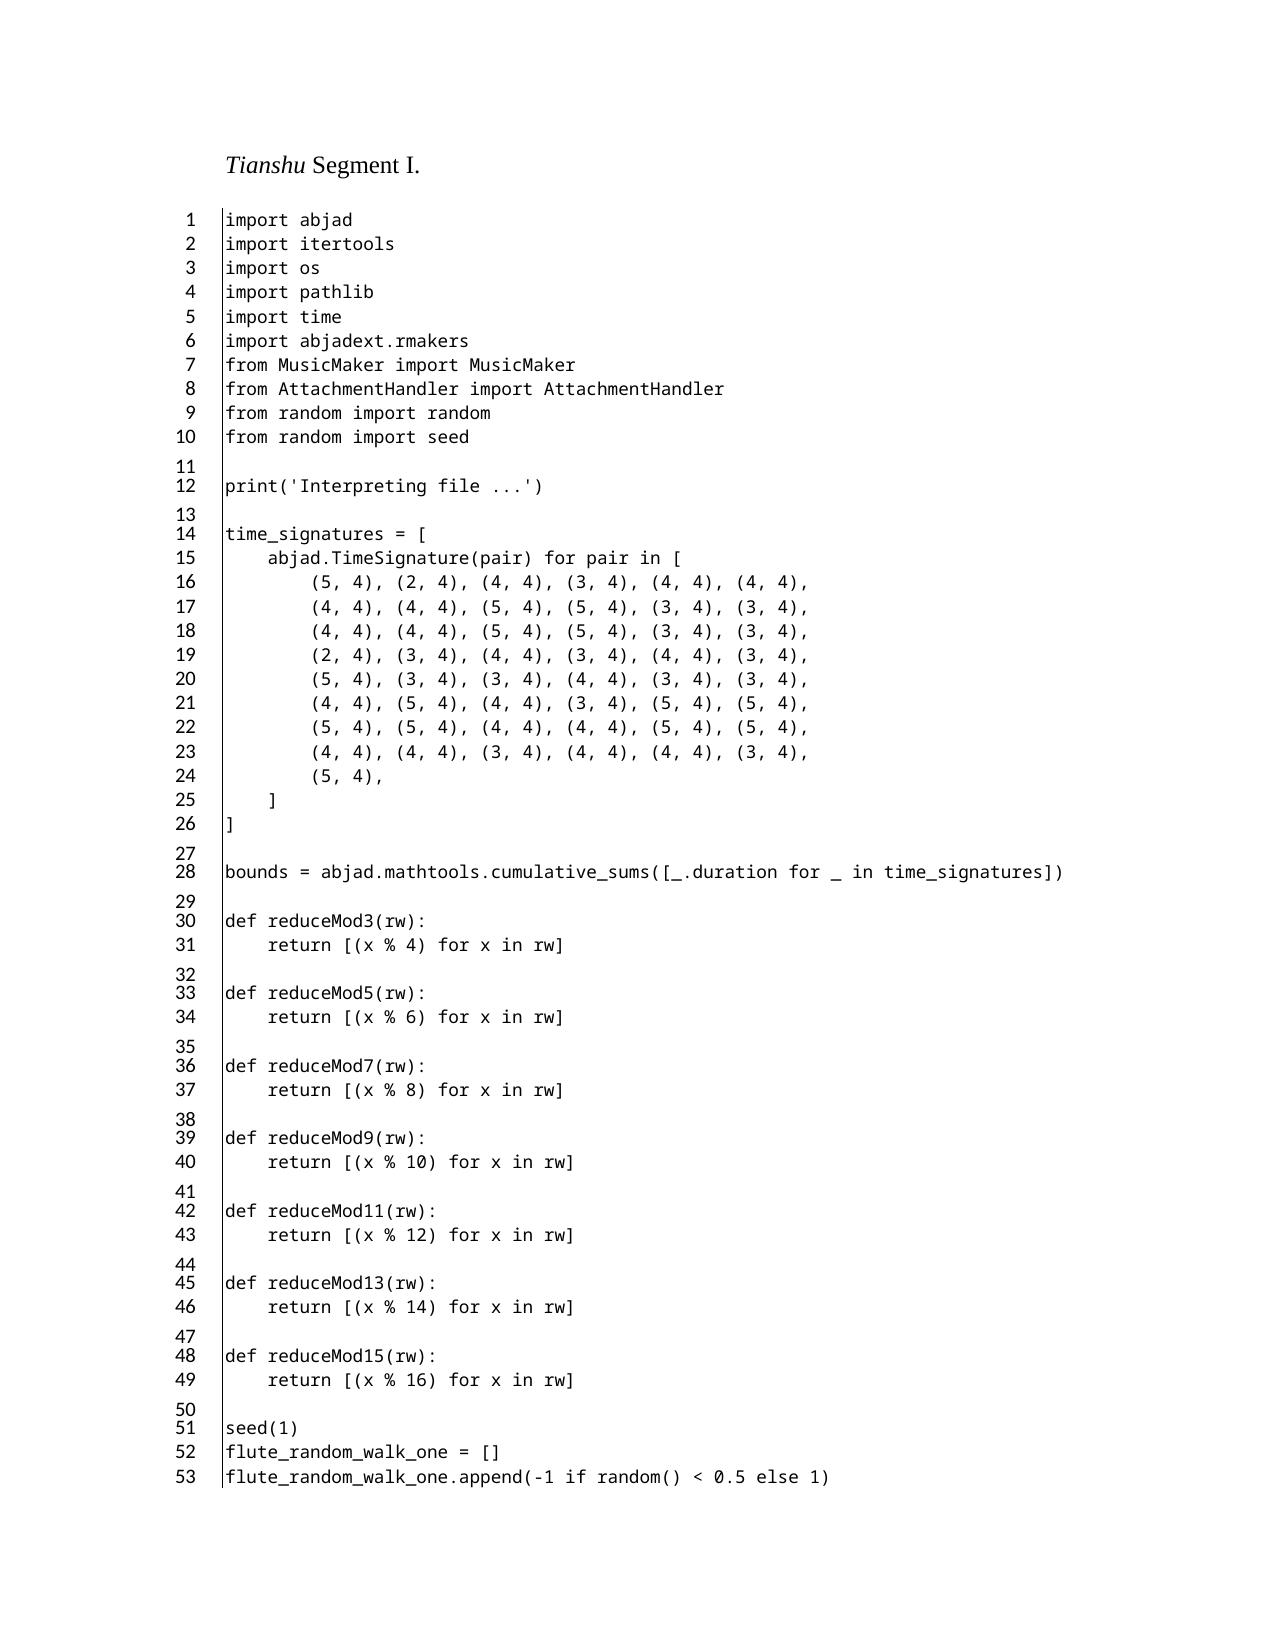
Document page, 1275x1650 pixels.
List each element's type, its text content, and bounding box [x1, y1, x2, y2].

text return [(x % 14) for x in rw] [225, 1295, 1125, 1319]
text (5, 4), (3, 4), (3, 4), (4, 4), (3, 4), (3, 4), [225, 667, 1125, 691]
text from random import seed [225, 425, 1125, 449]
text seed(1) [225, 1416, 1125, 1440]
text def reduceMod3(rw): [225, 908, 1125, 932]
text def reduceMod5(rw): [225, 981, 1125, 1005]
text ] [225, 812, 1125, 836]
text import abjad [222, 207, 1125, 232]
text return [(x % 8) for x in rw] [225, 1077, 1125, 1102]
text def reduceMod11(rw): [225, 1198, 1125, 1222]
text return [(x % 16) for x in rw] [225, 1367, 1125, 1392]
text time_signatures = [ [225, 522, 1125, 546]
text from MusicMaker import MusicMaker [225, 352, 1125, 377]
text def reduceMod7(rw): [225, 1053, 1125, 1077]
text (5, 4), [225, 763, 1125, 787]
text abjad.TimeSignature(pair) for pair in [ [225, 546, 1125, 570]
text return [(x % 6) for x in rw] [225, 1005, 1125, 1029]
text return [(x % 10) for x in rw] [225, 1150, 1125, 1174]
text return [(x % 4) for x in rw] [225, 932, 1125, 957]
text from AttachmentHandler import AttachmentHandler [225, 377, 1125, 401]
text (5, 4), (5, 4), (4, 4), (4, 4), (5, 4), (5, 4), [225, 715, 1125, 739]
text (2, 4), (3, 4), (4, 4), (3, 4), (4, 4), (3, 4), [225, 642, 1125, 667]
text import pathlib [225, 280, 1125, 304]
text (5, 4), (2, 4), (4, 4), (3, 4), (4, 4), (4, 4), [225, 570, 1125, 594]
text (4, 4), (4, 4), (3, 4), (4, 4), (4, 4), (3, 4), [225, 739, 1125, 763]
text import abjadext.rmakers [225, 328, 1125, 352]
text def reduceMod13(rw): [225, 1271, 1125, 1295]
text flute_random_walk_one.append(-1 if random() < 0.5 else 1) [225, 1464, 1125, 1488]
text import itertools [225, 232, 1125, 256]
text (4, 4), (4, 4), (5, 4), (5, 4), (3, 4), (3, 4), [225, 618, 1125, 642]
text import os [225, 256, 1125, 280]
text (4, 4), (4, 4), (5, 4), (5, 4), (3, 4), (3, 4), [225, 594, 1125, 618]
text def reduceMod9(rw): [225, 1126, 1125, 1150]
text return [(x % 12) for x in rw] [225, 1222, 1125, 1247]
text def reduceMod15(rw): [225, 1343, 1125, 1367]
text Tianshu Segment I. [225, 150, 1125, 179]
text flute_random_walk_one = [] [225, 1440, 1125, 1464]
text bounds = abjad.mathtools.cumulative_sums([_.duration for _ in time_signatures]) [225, 860, 1125, 884]
text (4, 4), (5, 4), (4, 4), (3, 4), (5, 4), (5, 4), [225, 691, 1125, 715]
text import time [225, 304, 1125, 328]
text ] [225, 787, 1125, 812]
text print('Interpreting file ...') [225, 473, 1125, 497]
text from random import random [225, 401, 1125, 425]
